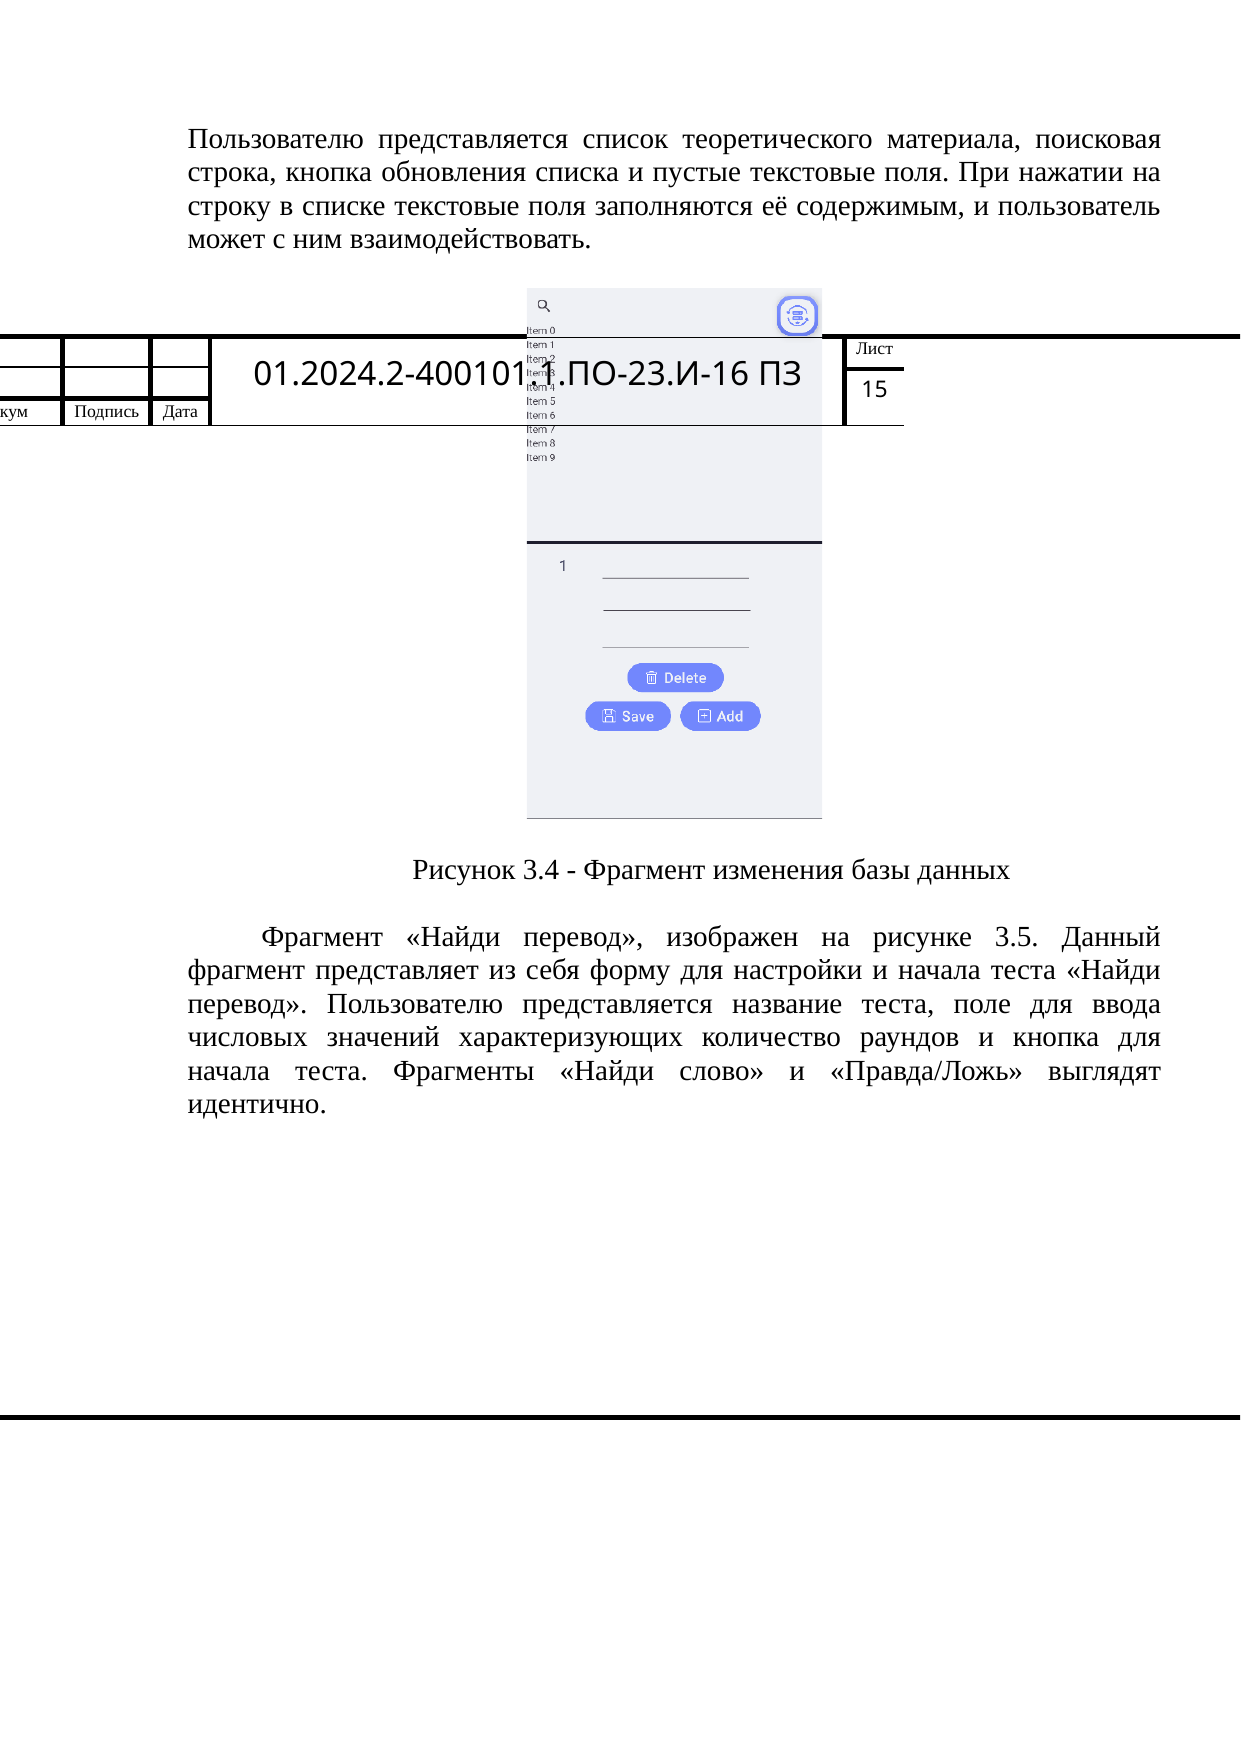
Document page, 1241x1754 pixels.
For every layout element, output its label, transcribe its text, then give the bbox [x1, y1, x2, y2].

text Фрагмент «Найди перевод», изображен на рисунке 3.5. Данный фрагмент представляет из себя форму для настройки и начала теста «Найди перевод». Пользователю представляется название теста, поле для ввода числовых значений характеризующих количество раундов и кнопка для начала теста. Фрагменты «Найди слово» и «Правда/Ложь» выглядят идентично. [187, 919, 1162, 1120]
picture [526, 288, 823, 337]
picture [526, 426, 823, 819]
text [187, 121, 1162, 255]
picture [526, 338, 823, 425]
text Рисунок 3.4 - Фрагмент изменения базы данных [187, 852, 1162, 885]
